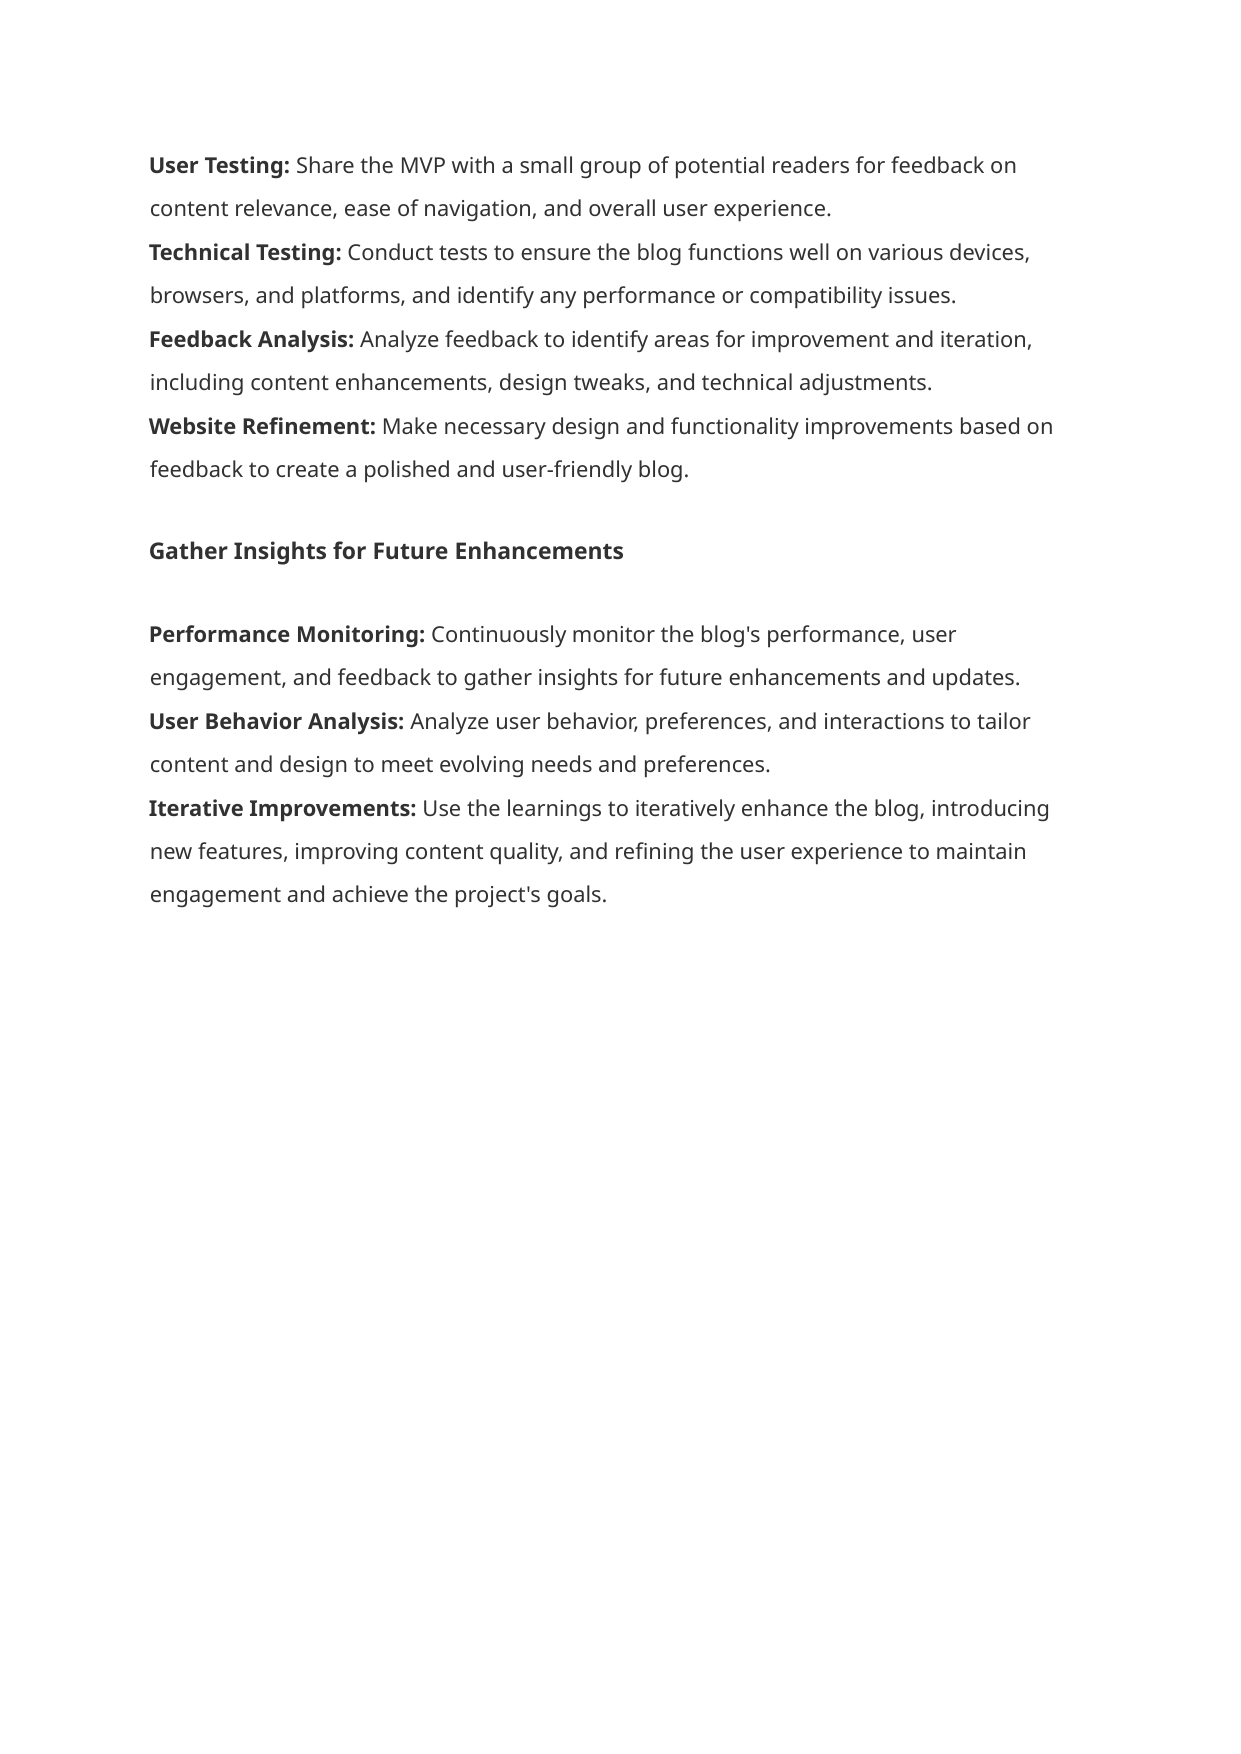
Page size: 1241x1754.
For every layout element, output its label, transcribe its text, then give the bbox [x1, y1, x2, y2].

text Feedback Analysis: Analyze feedback to identify areas for improvement and iteration, including content enhancements, design tweaks, and technical adjustments. [148, 324, 1080, 397]
text Performance Monitoring: Continuously monitor the blog's performance, user engagement, and feedback to gather insights for future enhancements and updates. [148, 619, 1080, 692]
text User Testing: Share the MVP with a small group of potential readers for feedback on content relevance, ease of navigation, and overall user experience. [148, 150, 1080, 223]
text Gather Insights for Future Enhancements [148, 535, 1080, 567]
text Technical Testing: Conduct tests to ensure the blog functions well on various devices, browsers, and platforms, and identify any performance or compatibility issues. [148, 237, 1080, 310]
text Iterative Improvements: Use the learnings to iteratively enhance the blog, introducing new features, improving content quality, and refining the user experience to maintain engagement and achieve the project's goals. [148, 792, 1080, 909]
text User Behavior Analysis: Analyze user behavior, preferences, and interactions to tailor content and design to meet evolving needs and preferences. [148, 706, 1080, 779]
text Website Refinement: Make necessary design and functionality improvements based on feedback to create a polished and user-friendly blog. [148, 411, 1080, 484]
